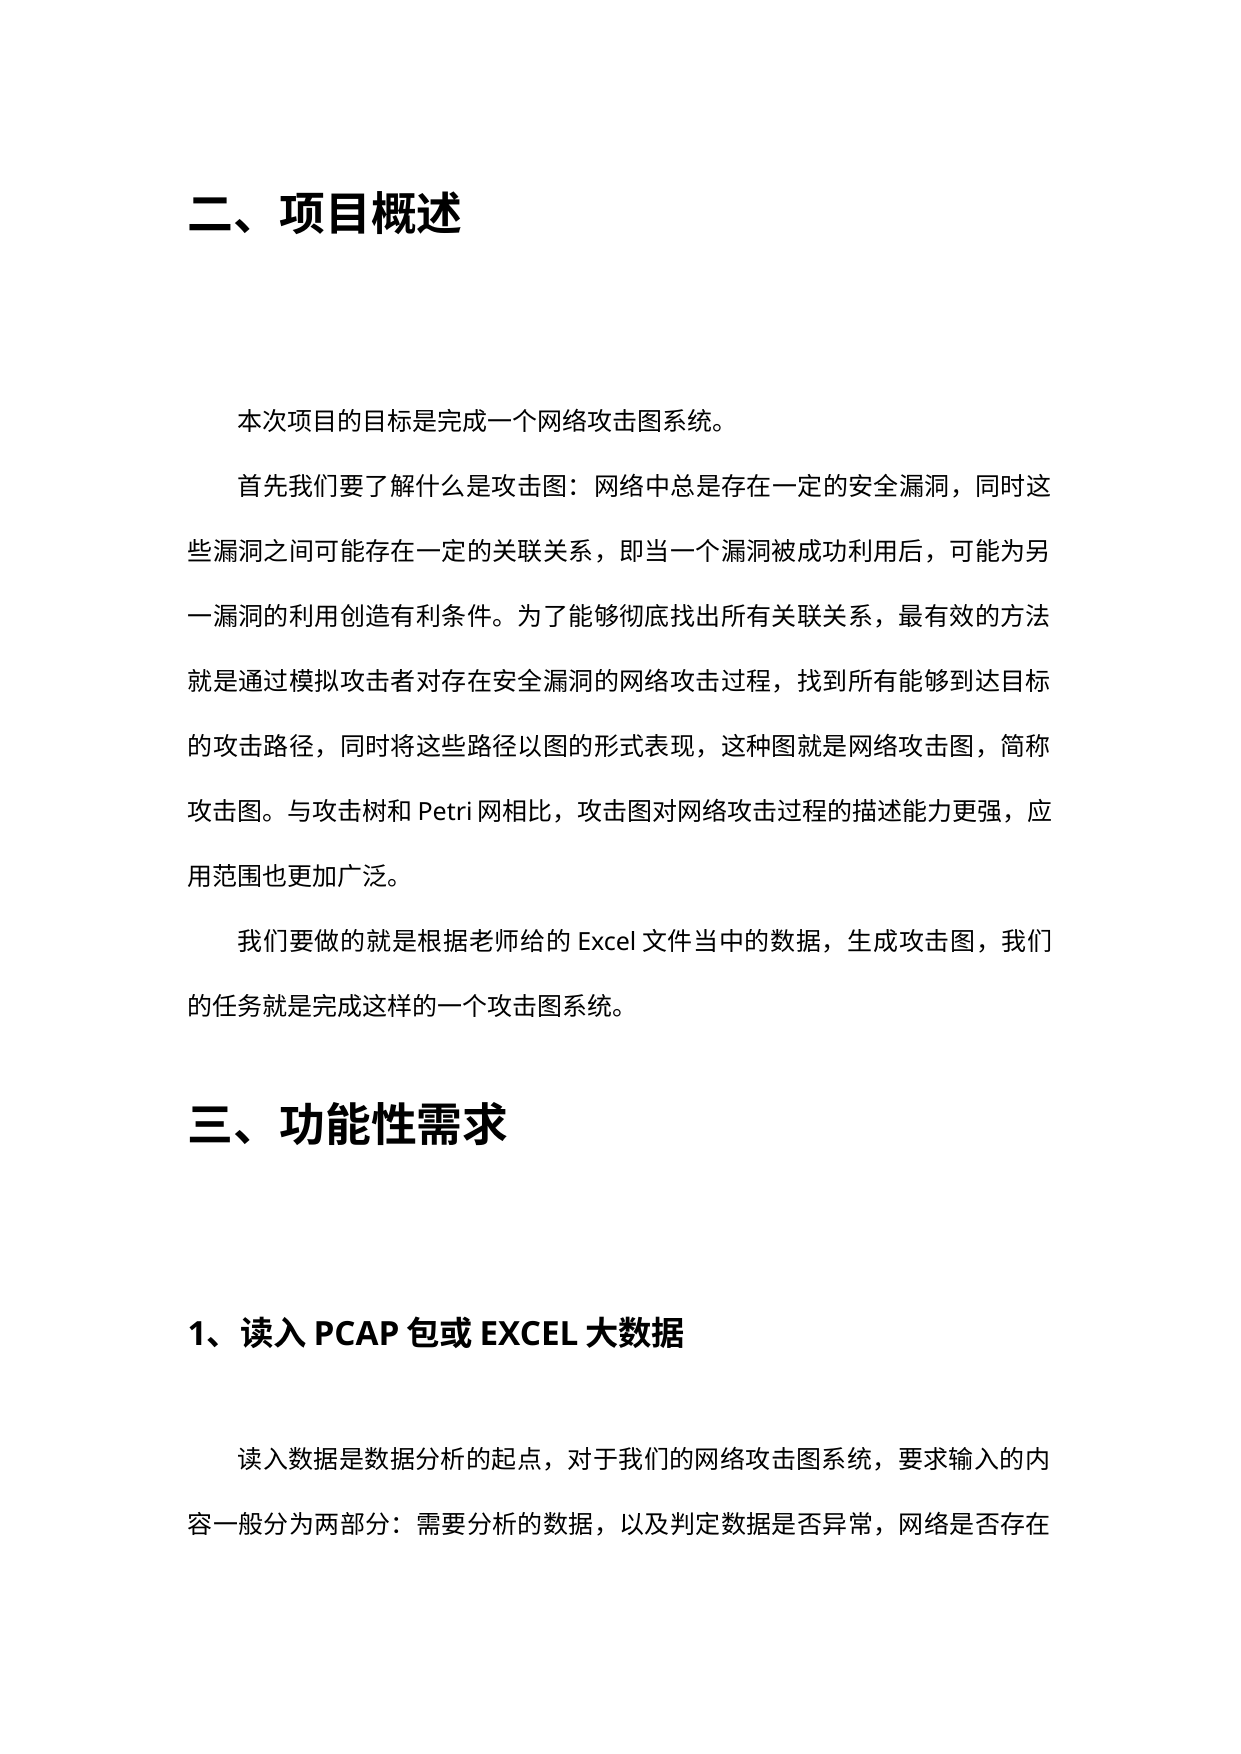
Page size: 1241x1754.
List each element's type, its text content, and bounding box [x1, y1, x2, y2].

subtitle 二、项目概述 [187, 162, 1053, 259]
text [187, 1426, 1053, 1556]
subtitle 1、读入PCAP包或EXCEL大数据 [187, 1298, 1053, 1363]
text 本次项目的目标是完成一个网络攻击图系统。 [187, 387, 1053, 452]
subtitle 三、功能性需求 [187, 1073, 1053, 1170]
text 首先我们要了解什么是攻击图：网络中总是存在一定的安全漏洞，同时这些漏洞之间可能存在一定的关联关系，即当一个漏洞被成功利用后，可能为另一漏洞的利用创造有利条件。为了能够彻底找出所有关联关系，最有效的方法就是通过模拟攻击者对存在安全漏洞的网络攻击过程，找到所有能够到达目标的攻击路径，同时将这些路径以图的形式表现，这种图就是网络攻击图，简称攻击图。与攻击树和Petri网相比，攻击图对网络攻击过程的描述能力更强，应用范围也更加广泛。 [187, 452, 1053, 907]
text 我们要做的就是根据老师给的Excel文件当中的数据，生成攻击图，我们的任务就是完成这样的一个攻击图系统。 [187, 907, 1053, 1037]
